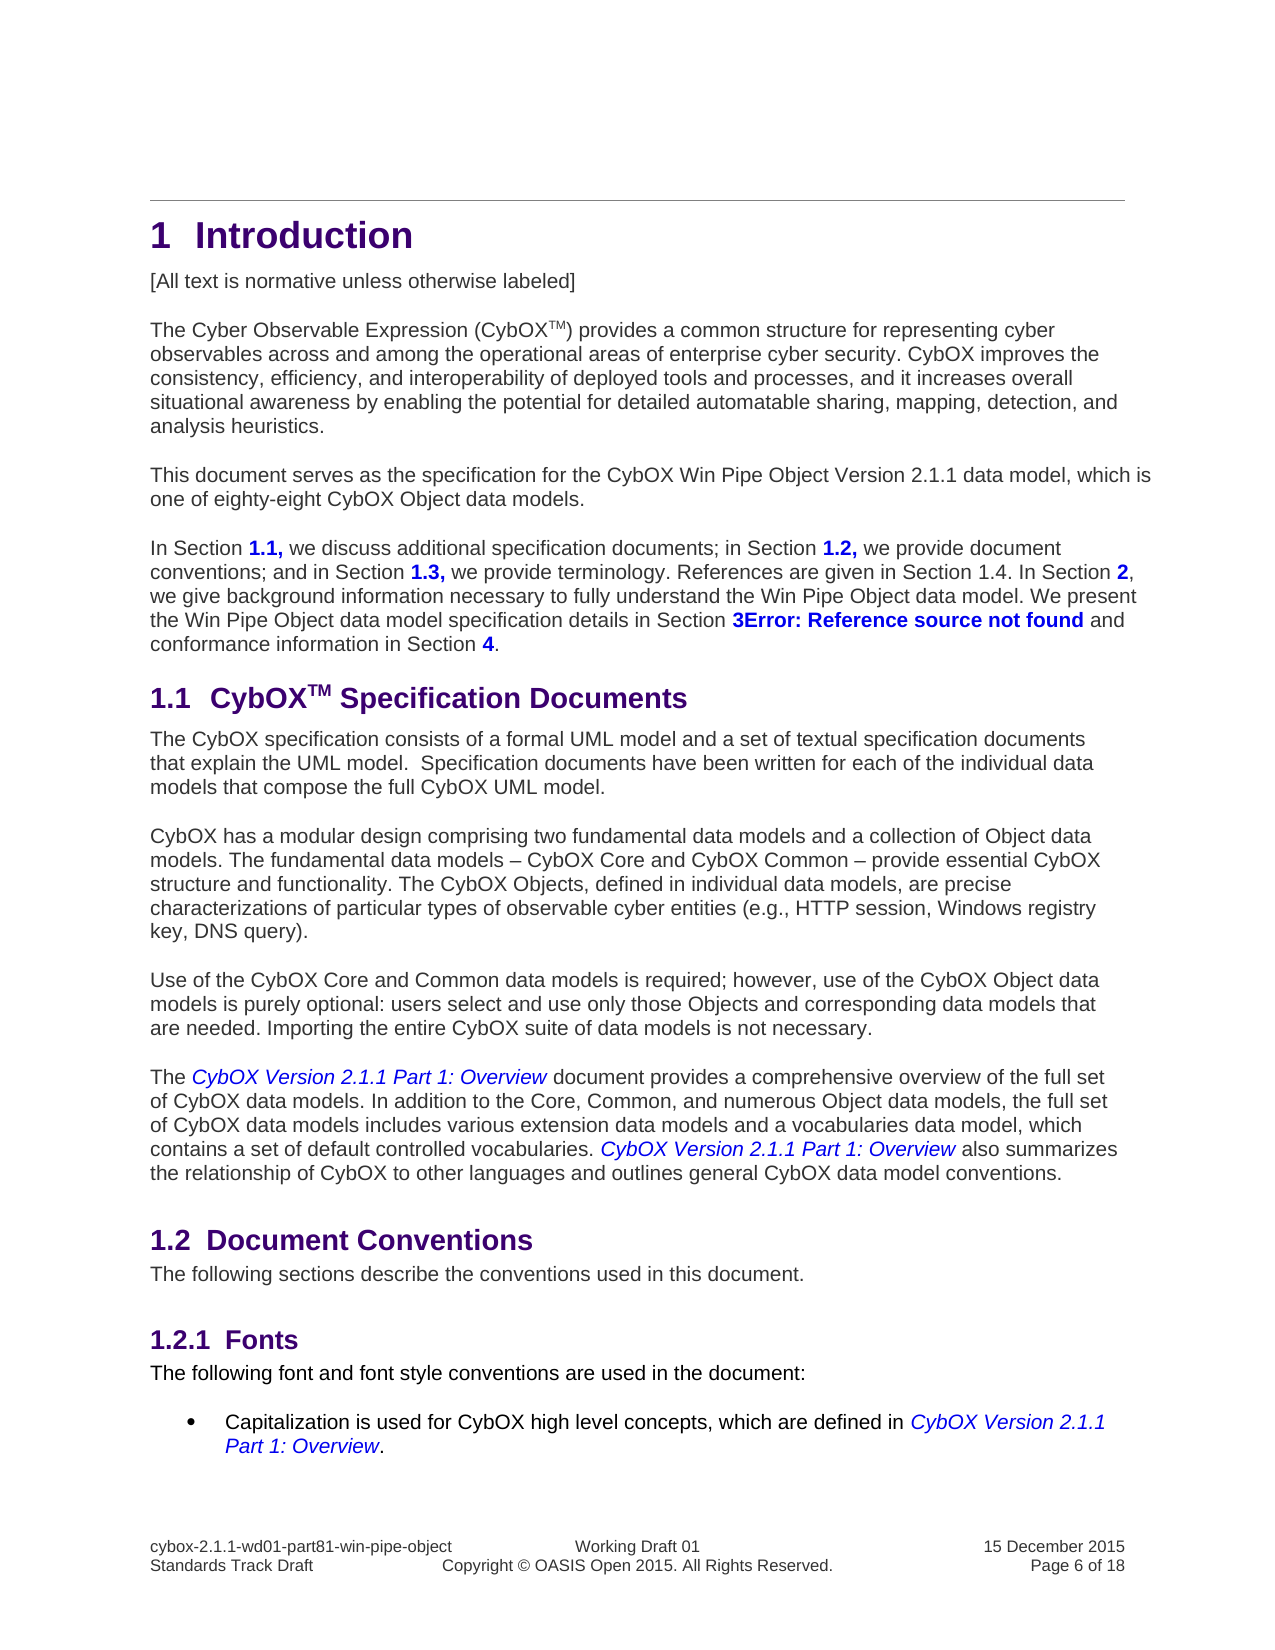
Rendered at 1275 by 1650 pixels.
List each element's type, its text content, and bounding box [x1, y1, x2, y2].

text The following sections describe the conventions used in this document. [150, 1262, 1125, 1286]
text The CybOX specification consists of a formal UML model and a set of textual specification documents that explain the UML model. Specification documents have been written for each of the individual data models that compose the full CybOX UML model. [150, 727, 1125, 798]
text [All text is normative unless otherwise labeled] [150, 269, 1153, 293]
text The Cyber Observable Expression (CybOXTM) provides a common structure for representing cyber observables across and among the operational areas of enterprise cyber security. CybOX improves the consistency, efficiency, and interoperability of deployed tools and processes, and it increases overall situational awareness by enabling the potential for detailed automatable sharing, mapping, detection, and analysis heuristics. [150, 318, 1153, 438]
text The CybOX Version 2.1.1 Part 1: Overview document provides a comprehensive overview of the full set of CybOX data models. In addition to the Core, Common, and numerous Object data models, the full set of CybOX data models includes various extension data models and a vocabularies data model, which contains a set of default controlled vocabularies. CybOX Version 2.1.1 Part 1: Overview also summarizes the relationship of CybOX to other languages and outlines general CybOX data model conventions. [150, 1065, 1125, 1185]
text CybOX has a modular design comprising two fundamental data models and a collection of Object data models. The fundamental data models – CybOX Core and CybOX Common – provide essential CybOX structure and functionality. The CybOX Objects, defined in individual data models, are precise characterizations of particular types of observable cyber entities (e.g., HTTP session, Windows registry key, DNS query). [150, 823, 1125, 943]
text The following font and font style conventions are used in the document: [150, 1361, 1125, 1385]
text Use of the CybOX Core and Common data models is required; however, use of the CybOX Object data models is purely optional: users select and use only those Objects and corresponding data models that are needed. Importing the entire CybOX suite of data models is not necessary. [150, 968, 1125, 1040]
list Capitalization is used for CybOX high level concepts, which are defined in CybOX Version 2.1.1 Part 1: Overview. [187, 1410, 1125, 1458]
subtitle CybOXTM Specification Documents [150, 681, 1125, 714]
text This document serves as the specification for the CybOX Win Pipe Object Version 2.1.1 data model, which is one of eighty-eight CybOX Object data models. [150, 463, 1153, 511]
subtitle Fonts [150, 1324, 1125, 1355]
subtitle Document Conventions [150, 1222, 1125, 1256]
subtitle Introduction [150, 201, 1125, 257]
